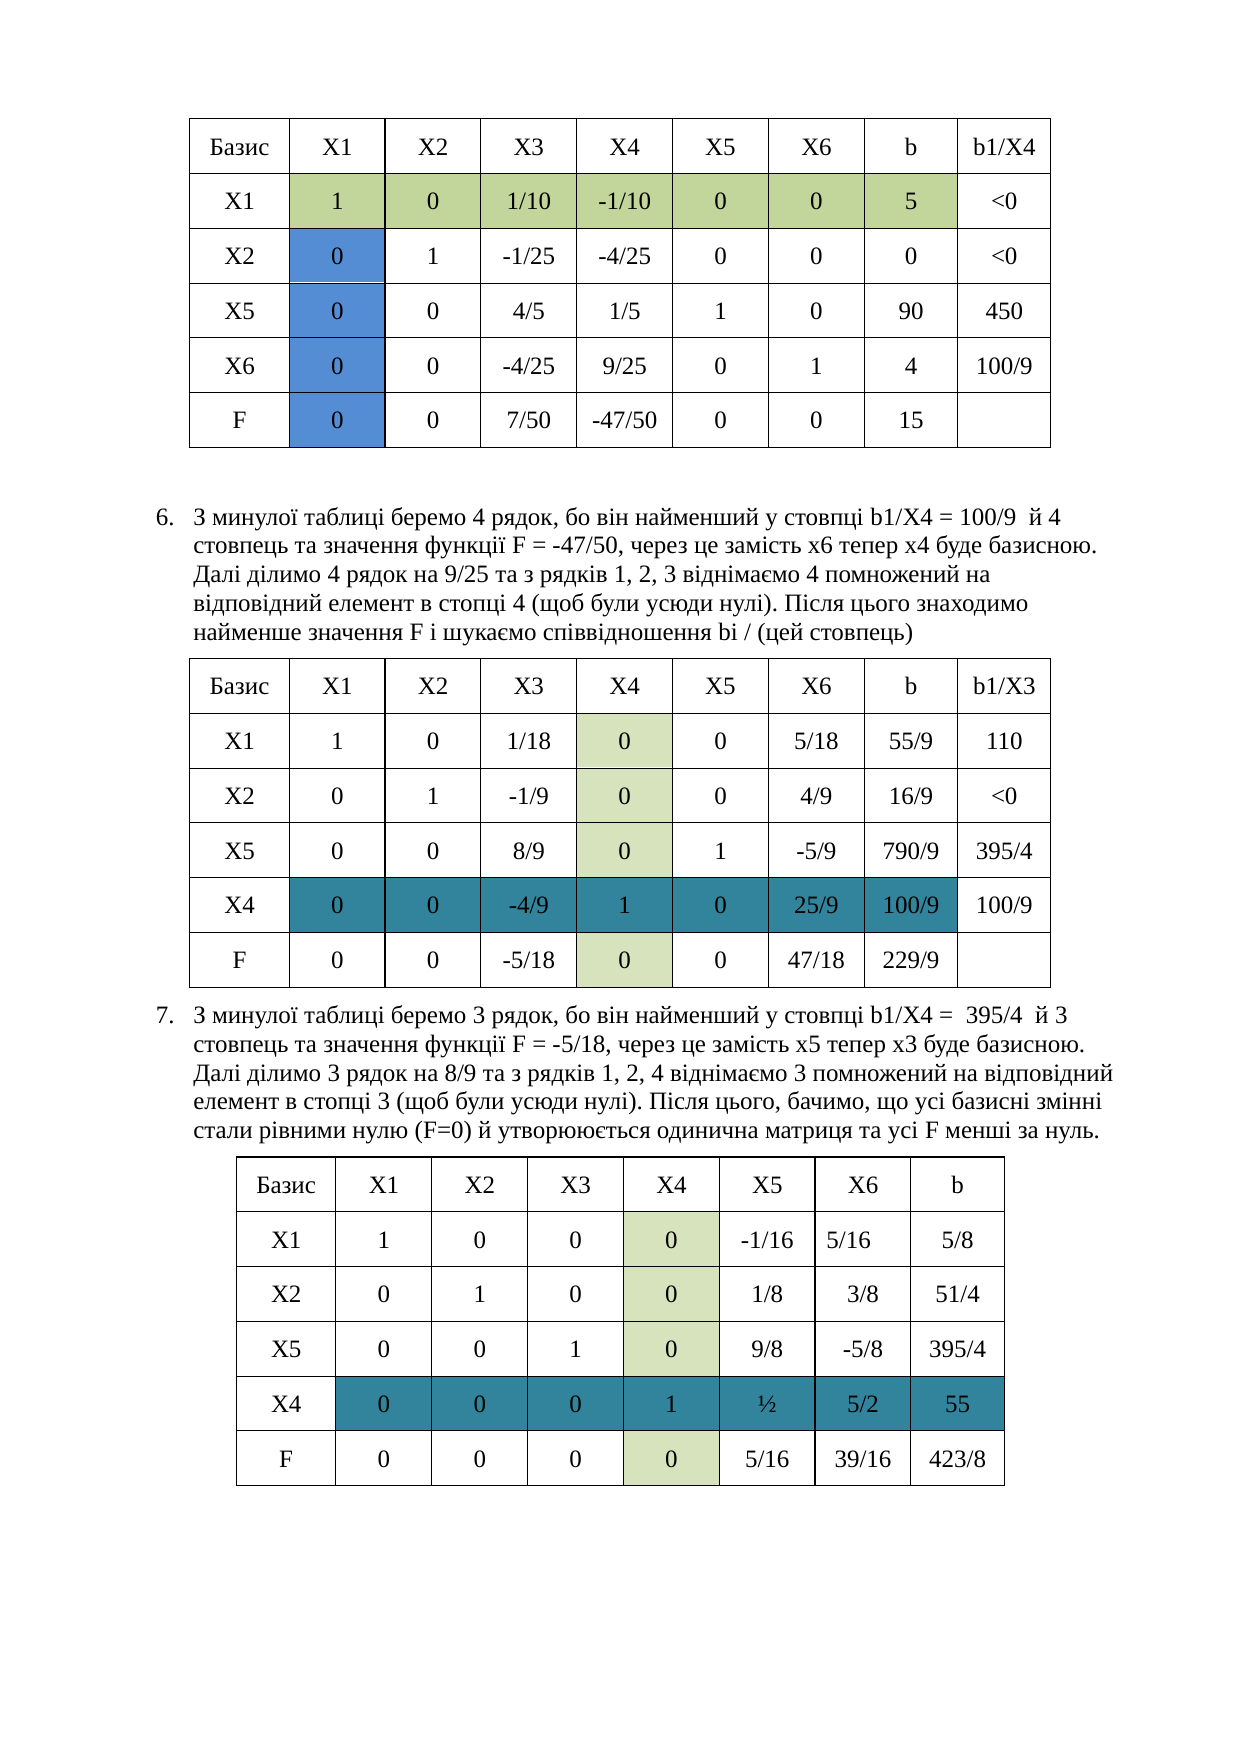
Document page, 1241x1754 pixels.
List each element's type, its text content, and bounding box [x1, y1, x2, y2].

table_header b1/X4 [958, 119, 1050, 173]
table_cell 423/8 [911, 1431, 1004, 1485]
table_cell 1 [769, 338, 864, 392]
table_header Х3 [528, 1158, 623, 1211]
table_cell 1 [290, 714, 384, 767]
table_header Х1 [290, 659, 384, 713]
table_cell 1/10 [481, 174, 576, 228]
list З минулої таблиці беремо 3 рядок, бо він найменший у стовпці b1/X4 = 395/4 й 3 стовпець та значення функції F = -5/18, через це замість х5 тепер х3 буде базисною. Далі ділимо 3 рядок на 8/9 та з рядків 1, 2, 4 віднімаємо 3 помножений на відповідний елемент в стопці 3 (щоб були усюди нулі). Після цього, бачимо, що усі базисні змінні стали рівними нулю (F=0) й утворююється одинична матриця та усі F менші за нуль. [156, 1000, 1122, 1144]
table_cell -47/50 [577, 393, 672, 447]
table_cell 55 [911, 1377, 1004, 1430]
table_cell 0 [624, 1431, 719, 1485]
table_cell Х1 [190, 174, 289, 228]
table_cell 0 [336, 1377, 431, 1430]
table_cell 0 [528, 1212, 623, 1266]
table_cell Х1 [190, 714, 289, 767]
table_cell 4/9 [769, 769, 864, 822]
table_cell [958, 933, 1050, 987]
table_cell -5/8 [816, 1322, 910, 1376]
table_cell Х2 [190, 769, 289, 822]
table_cell 25/9 [769, 878, 864, 932]
table_cell 0 [528, 1431, 623, 1485]
table_cell 3/8 [816, 1267, 910, 1321]
table_header Х1 [290, 119, 384, 173]
table_cell Х2 [237, 1267, 335, 1321]
table_cell <0 [958, 769, 1050, 822]
table_cell 790/9 [865, 823, 957, 877]
table_header b [865, 119, 957, 173]
table_cell 0 [624, 1267, 719, 1321]
table_cell 0 [624, 1322, 719, 1376]
table_cell -1/9 [481, 769, 576, 822]
table_cell 0 [336, 1322, 431, 1376]
table_cell 1 [577, 878, 672, 932]
table_cell 1 [386, 769, 480, 822]
table_cell 5 [865, 174, 957, 228]
table_cell 7/50 [481, 393, 576, 447]
table_cell 9/25 [577, 338, 672, 392]
table_header Х4 [577, 119, 672, 173]
table_cell 0 [673, 229, 768, 282]
table_cell 100/9 [958, 338, 1050, 392]
table_cell 0 [386, 878, 480, 932]
table_header Х5 [673, 119, 768, 173]
table_cell 0 [673, 338, 768, 392]
table_cell 1 [673, 284, 768, 337]
table_cell 9/8 [720, 1322, 814, 1376]
table_cell -5/9 [769, 823, 864, 877]
table_cell 0 [673, 714, 768, 767]
list З минулої таблиці беремо 4 рядок, бо він найменший у стовпці b1/X4 = 100/9 й 4 стовпець та значення функції F = -47/50, через це замість х6 тепер х4 буде базисною. Далі ділимо 4 рядок на 9/25 та з рядків 1, 2, 3 віднімаємо 4 помножений на відповідний елемент в стопці 4 (щоб були усюди нулі). Після цього знаходимо найменше значення F і шукаємо співвідношення bi / (цей стовпець) [156, 502, 1122, 645]
table_cell 4 [865, 338, 957, 392]
table_header Х2 [386, 119, 480, 173]
table_cell 55/9 [865, 714, 957, 767]
table_header b1/X3 [958, 659, 1050, 713]
table_cell 0 [386, 714, 480, 767]
table_cell 0 [386, 393, 480, 447]
table_cell 0 [673, 174, 768, 228]
table_cell Х4 [190, 878, 289, 932]
table_cell 16/9 [865, 769, 957, 822]
table_cell Х5 [190, 284, 289, 337]
table_header b [911, 1158, 1004, 1211]
table_cell 0 [769, 174, 864, 228]
table_header Х3 [481, 659, 576, 713]
table_cell 1 [624, 1377, 719, 1430]
table_header Х5 [673, 659, 768, 713]
table_header Х2 [386, 659, 480, 713]
table_cell 5/16 [720, 1431, 814, 1485]
table_cell <0 [958, 174, 1050, 228]
table_header b [865, 659, 957, 713]
table_header Х6 [816, 1158, 910, 1211]
table_cell 0 [577, 933, 672, 987]
table_cell 0 [432, 1322, 527, 1376]
table_cell -1/16 [720, 1212, 814, 1266]
table_cell 39/16 [816, 1431, 910, 1485]
table_cell 0 [528, 1377, 623, 1430]
table_cell 0 [290, 284, 384, 337]
table_cell 229/9 [865, 933, 957, 987]
table_cell F [190, 933, 289, 987]
table_cell 1 [386, 229, 480, 282]
table_cell 0 [290, 229, 384, 282]
table_cell Х1 [237, 1212, 335, 1266]
table_cell 0 [290, 823, 384, 877]
table_cell 5/2 [816, 1377, 910, 1430]
table_header Х6 [769, 119, 864, 173]
table_cell 1 [673, 823, 768, 877]
table_cell 0 [290, 878, 384, 932]
table_cell F [190, 393, 289, 447]
table_header Базис [237, 1158, 335, 1211]
table_cell 0 [386, 823, 480, 877]
table_cell 0 [290, 933, 384, 987]
table_cell 450 [958, 284, 1050, 337]
table_cell 0 [432, 1377, 527, 1430]
table_cell 5/16 [816, 1212, 910, 1266]
table_cell 1 [290, 174, 384, 228]
table_cell -5/18 [481, 933, 576, 987]
table_cell 0 [386, 933, 480, 987]
table_cell 0 [432, 1212, 527, 1266]
table_cell 51/4 [911, 1267, 1004, 1321]
table_cell Х2 [190, 229, 289, 282]
table_cell Х5 [237, 1322, 335, 1376]
table_cell -4/25 [481, 338, 576, 392]
table_cell 0 [673, 878, 768, 932]
table_cell 395/4 [911, 1322, 1004, 1376]
table_cell 0 [577, 714, 672, 767]
table_cell 0 [386, 284, 480, 337]
table_cell <0 [958, 229, 1050, 282]
table_cell 100/9 [958, 878, 1050, 932]
table_cell 0 [336, 1431, 431, 1485]
table_cell 15 [865, 393, 957, 447]
table_cell 1 [336, 1212, 431, 1266]
table_cell 0 [769, 393, 864, 447]
table_cell 1 [528, 1322, 623, 1376]
table_header Х4 [624, 1158, 719, 1211]
table_cell 0 [624, 1212, 719, 1266]
table_cell 0 [577, 823, 672, 877]
table_cell -4/25 [577, 229, 672, 282]
table_cell 110 [958, 714, 1050, 767]
table_cell 47/18 [769, 933, 864, 987]
table_header Х1 [336, 1158, 431, 1211]
table_cell 0 [769, 229, 864, 282]
table_cell 0 [290, 393, 384, 447]
table_cell 0 [386, 338, 480, 392]
table_header Х5 [720, 1158, 814, 1211]
table_header Х3 [481, 119, 576, 173]
table_cell 0 [528, 1267, 623, 1321]
table_cell 0 [290, 769, 384, 822]
table_cell 0 [673, 769, 768, 822]
table_cell 1/5 [577, 284, 672, 337]
table_cell 0 [769, 284, 864, 337]
table_cell -1/10 [577, 174, 672, 228]
table_cell 100/9 [865, 878, 957, 932]
table_cell 1/18 [481, 714, 576, 767]
table_cell -1/25 [481, 229, 576, 282]
table_cell 5/8 [911, 1212, 1004, 1266]
table_cell 90 [865, 284, 957, 337]
table_header Х2 [432, 1158, 527, 1211]
table_cell 0 [673, 393, 768, 447]
table_cell 0 [386, 174, 480, 228]
table_header Х4 [577, 659, 672, 713]
table_cell 1/8 [720, 1267, 814, 1321]
table_cell -4/9 [481, 878, 576, 932]
table_cell 8/9 [481, 823, 576, 877]
table_cell ½ [720, 1377, 814, 1430]
table_header Базис [190, 119, 289, 173]
table_cell 0 [290, 338, 384, 392]
table_cell 0 [865, 229, 957, 282]
table_cell Х5 [190, 823, 289, 877]
table_cell 4/5 [481, 284, 576, 337]
table_cell Х6 [190, 338, 289, 392]
table_cell 0 [336, 1267, 431, 1321]
table_cell 0 [577, 769, 672, 822]
table_cell 5/18 [769, 714, 864, 767]
table_header Х6 [769, 659, 864, 713]
table_cell [958, 393, 1050, 447]
table_cell Х4 [237, 1377, 335, 1430]
table_cell 0 [673, 933, 768, 987]
table_cell 395/4 [958, 823, 1050, 877]
table_cell 1 [432, 1267, 527, 1321]
table_header Базис [190, 659, 289, 713]
table_cell F [237, 1431, 335, 1485]
table_cell 0 [432, 1431, 527, 1485]
